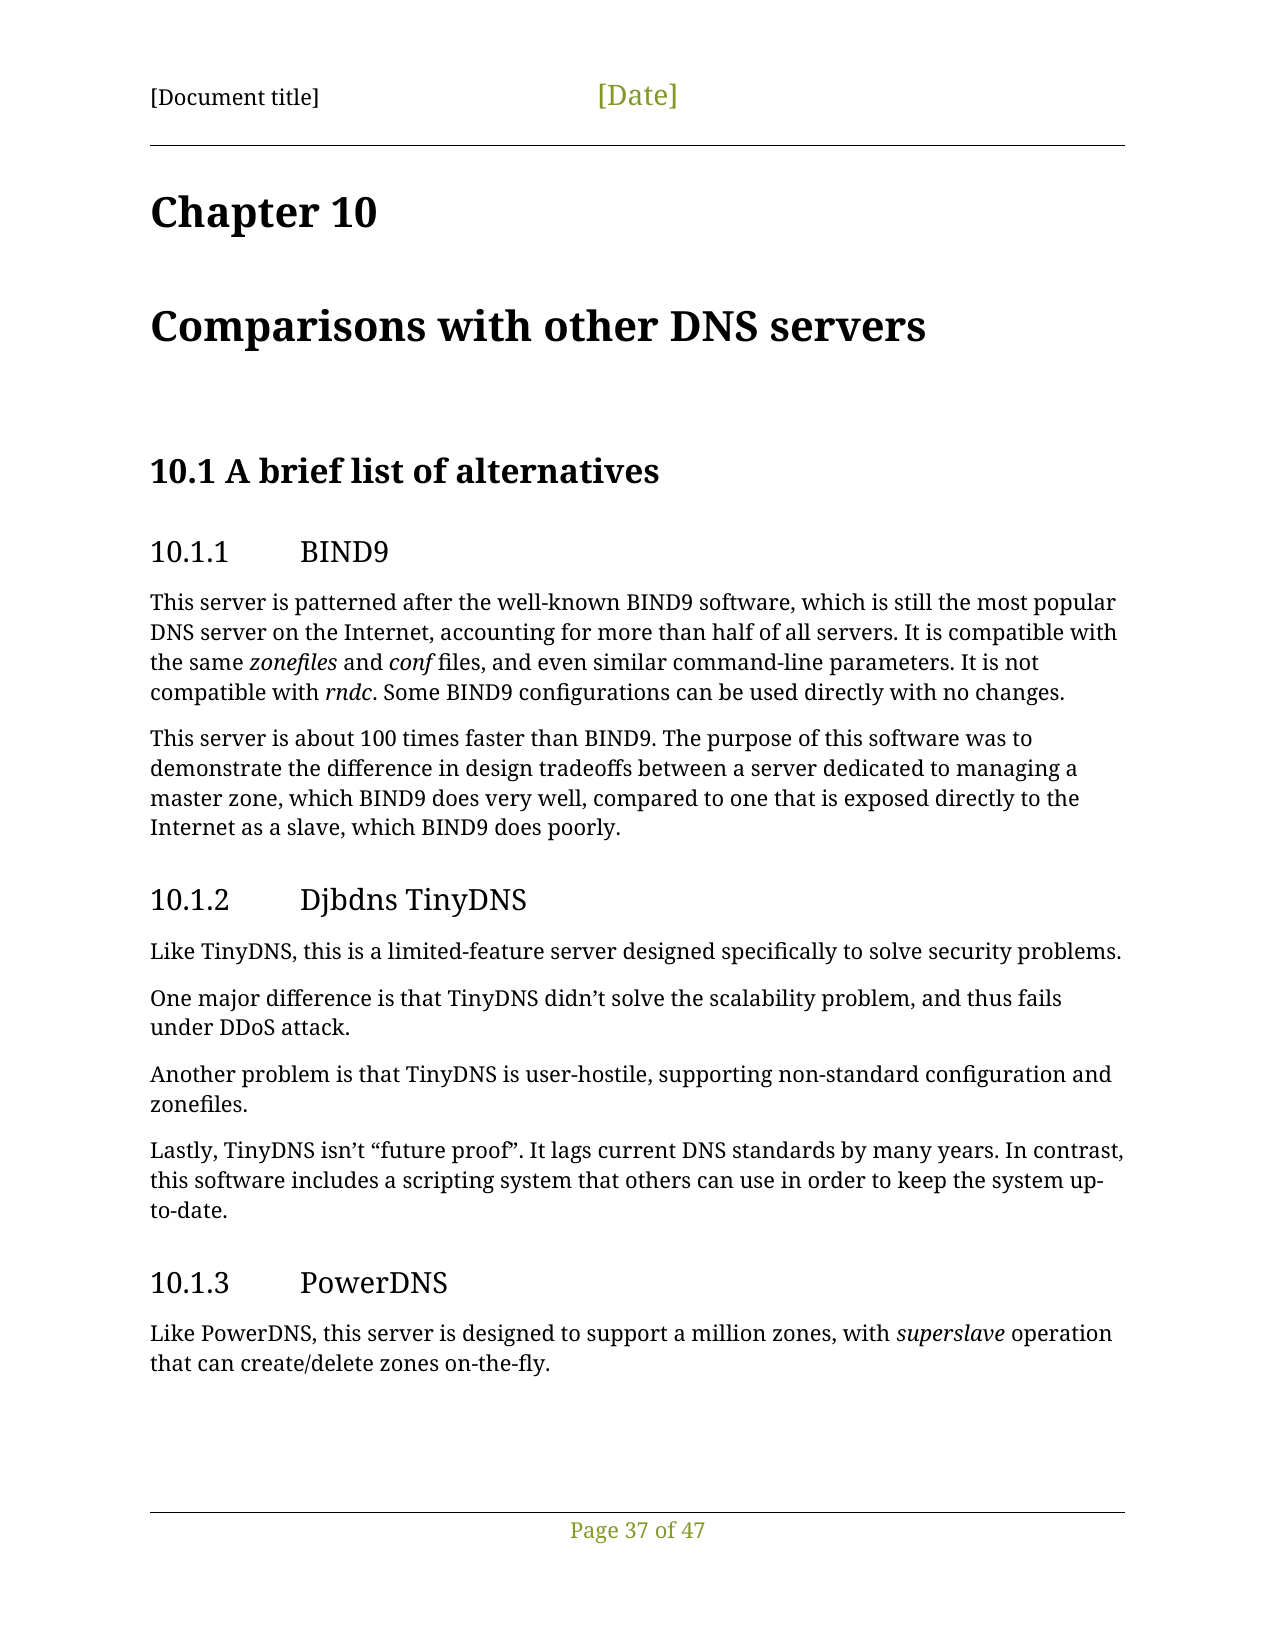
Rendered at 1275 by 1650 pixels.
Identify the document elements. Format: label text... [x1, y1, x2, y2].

text Like PowerDNS, this server is designed to support a million zones, with superslave operation that can create/delete zones on-the-fly. [150, 1318, 1125, 1378]
subtitle Comparisons with other DNS servers [150, 183, 1125, 354]
text Another problem is that TinyDNS is user-hostile, supporting non-standard configuration and zonefiles. [150, 1059, 1125, 1118]
text This server is patterned after the well-known BIND9 software, which is still the most popular DNS server on the Internet, accounting for more than half of all servers. It is compatible with the same zonefiles and conf files, and even similar command-line parameters. It is not compatible with rndc. Some BIND9 configurations can be used directly with no changes. [150, 587, 1125, 706]
subtitle Djbdns TinyDNS [150, 880, 1125, 919]
text One major difference is that TinyDNS didn’t solve the scalability problem, and thus fails under DDoS attack. [150, 982, 1125, 1042]
text Lastly, TinyDNS isn’t “future proof”. It lags current DNS standards by many years. In contrast, this software includes a scripting system that others can use in order to keep the system up-to-date. [150, 1135, 1125, 1224]
text This server is about 100 times faster than BIND9. The purpose of this software was to demonstrate the difference in design tradeoffs between a server dedicated to managing a master zone, which BIND9 does very well, compared to one that is exposed directly to the Internet as a slave, which BIND9 does poorly. [150, 723, 1125, 842]
subtitle PowerDNS [150, 1262, 1125, 1302]
subtitle A brief list of alternatives [150, 448, 1125, 493]
text Like TinyDNS, this is a limited-feature server designed specifically to solve security problems. [150, 936, 1125, 966]
subtitle BIND9 [150, 531, 1125, 571]
